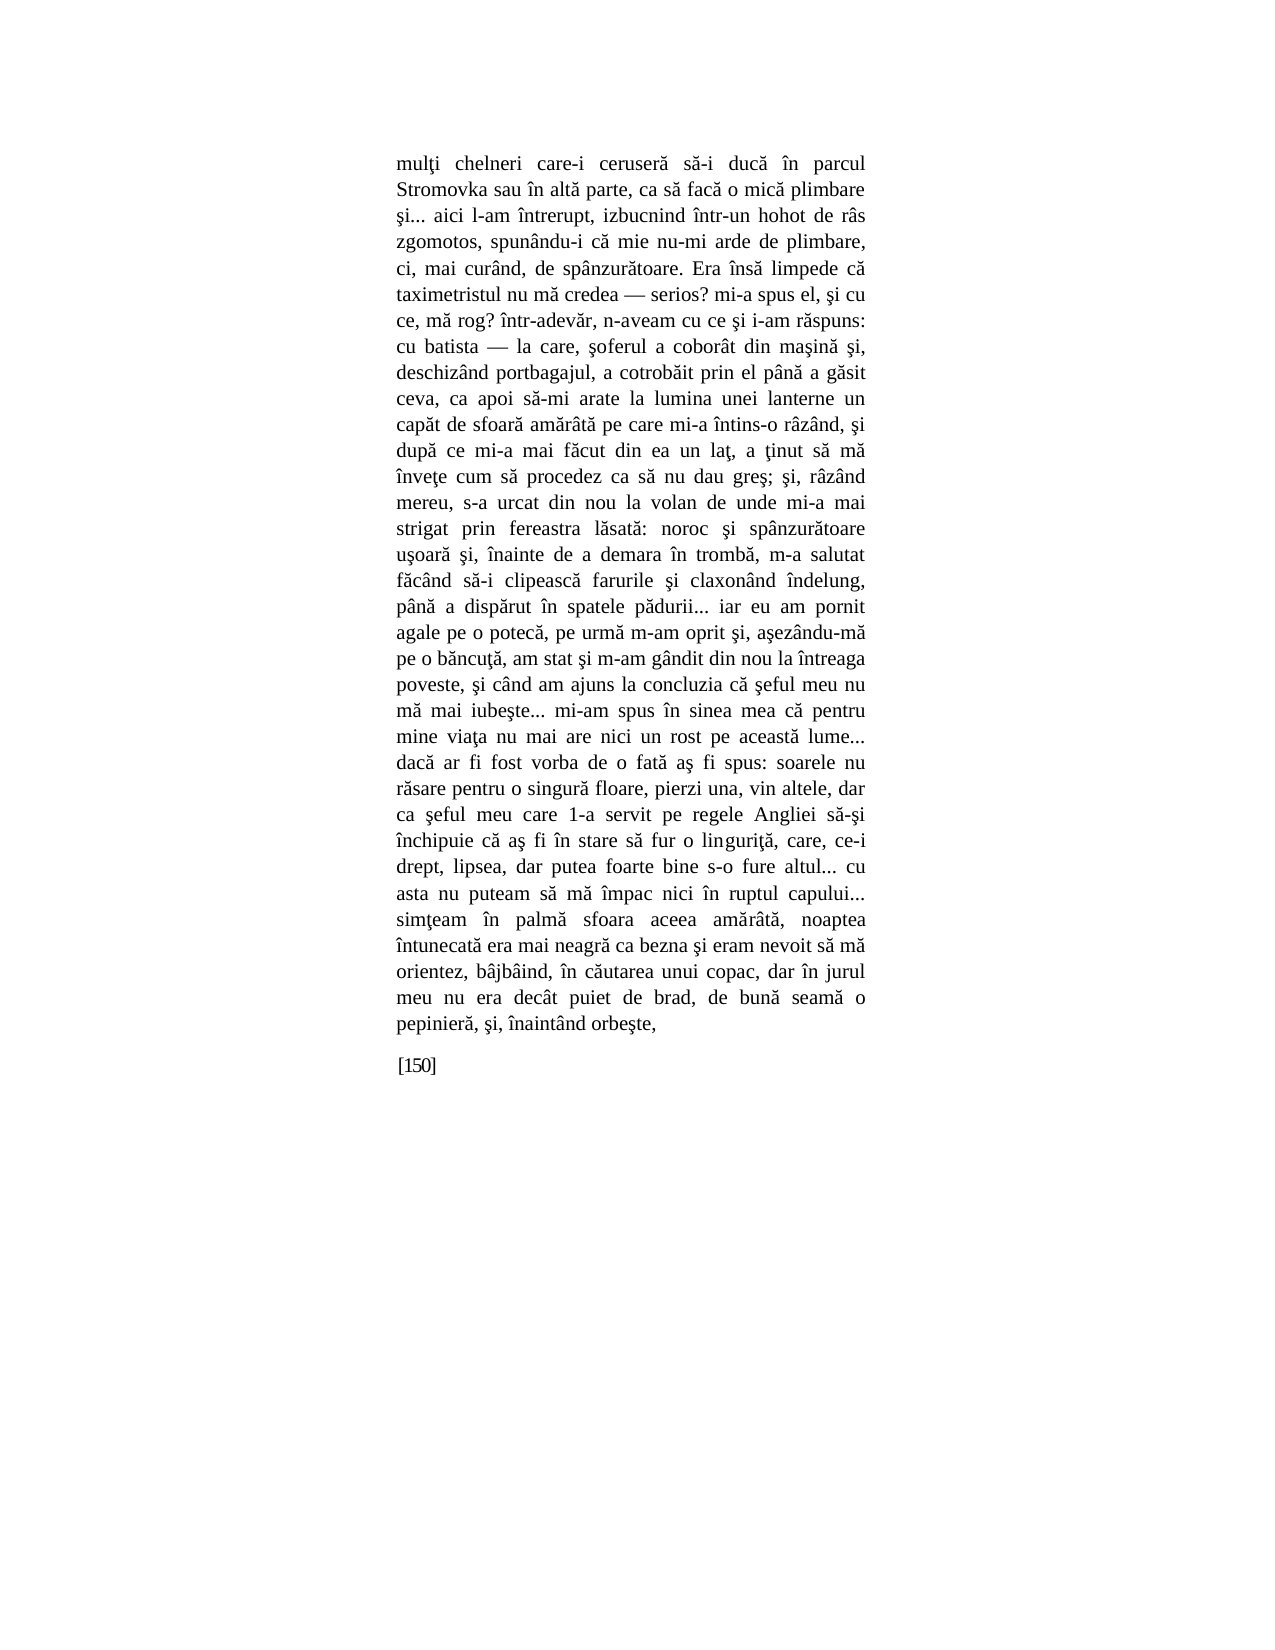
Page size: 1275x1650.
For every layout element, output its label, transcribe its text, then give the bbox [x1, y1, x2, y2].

text mulţi chelneri care-i ceruseră să-i ducă în parcul Stromovka sau în altă parte, ca să facă o mică plimbare şi... aici l-am întrerupt, izbucnind într-un hohot de râs zgomotos, spunându-i că mie nu-mi arde de plimbare, ci, mai curând, de spânzurătoare. Era însă limpede că taximetristul nu mă credea — serios? mi-a spus el, şi cu ce, mă rog? într-adevăr, n-aveam cu ce şi i-am răspuns: cu batista — la care, şoferul a coborât din maşină şi, deschizând portbagajul, a cotrobăit prin el până a găsit ceva, ca apoi să-mi arate la lumina unei lanterne un capăt de sfoară amărâtă pe care mi-a întins-o râzând, şi după ce mi-a mai făcut din ea un laţ, a ţinut să mă înveţe cum să procedez ca să nu dau greş; şi, râzând mereu, s-a urcat din nou la volan de unde mi-a mai strigat prin fereastra lăsată: noroc şi spânzurătoare uşoară şi, înainte de a demara în trombă, m-a salutat făcând să-i clipească farurile şi claxonând îndelung, până a dispărut în spatele pădurii... iar eu am pornit agale pe o potecă, pe urmă m-am oprit şi, aşezându-mă pe o băncuţă, am stat şi m-am gândit din nou la întreaga poveste, şi când am ajuns la concluzia că şeful meu nu mă mai iubeşte... mi-am spus în sinea mea că pentru mine viaţa nu mai are nici un rost pe această lume... dacă ar fi fost vorba de o fată aş fi spus: soarele nu răsare pentru o singură floare, pierzi una, vin altele, dar ca şeful meu care 1-a servit pe regele Angliei să-şi închipuie că aş fi în stare să fur o linguriţă, care, ce-i drept, lipsea, dar putea foarte bine s-o fure altul... cu asta nu puteam să mă împac nici în ruptul capului... simţeam în palmă sfoara aceea amărâtă, noaptea întunecată era mai neagră ca bezna şi eram nevoit să mă orientez, bâjbâind, în căutarea unui copac, dar în jurul meu nu era decât puiet de brad, de bună seamă o pepinieră, şi, înaintând orbeşte, [396, 150, 866, 1035]
text [150] [398, 1053, 866, 1077]
